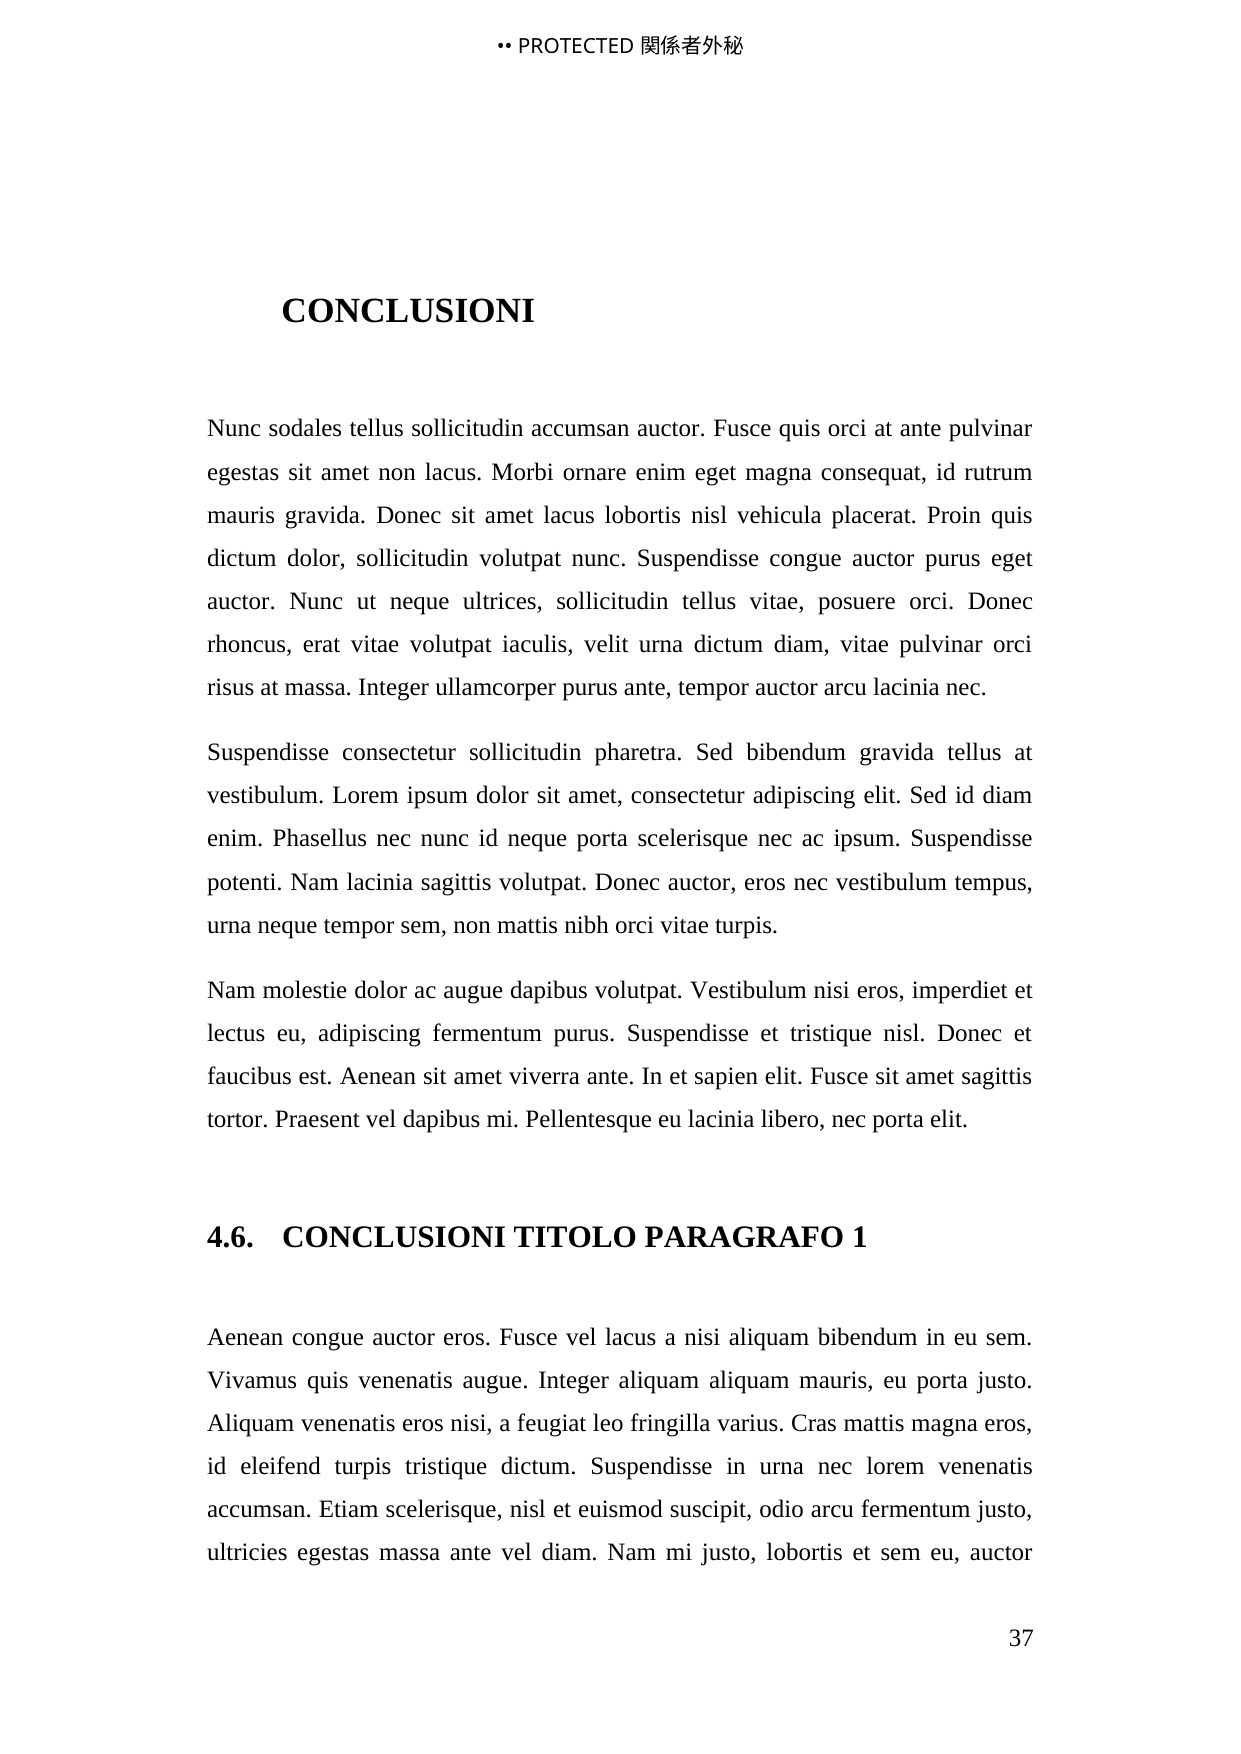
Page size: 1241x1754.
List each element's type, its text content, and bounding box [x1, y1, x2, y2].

text Nunc sodales tellus sollicitudin accumsan auctor. Fusce quis orci at ante pulvinar egestas sit amet non lacus. Morbi ornare enim eget magna consequat, id rutrum mauris gravida. Donec sit amet lacus lobortis nisl vehicula placerat. Proin quis dictum dolor, sollicitudin volutpat nunc. Suspendisse congue auctor purus eget auctor. Nunc ut neque ultrices, sollicitudin tellus vitae, posuere orci. Donec rhoncus, erat vitae volutpat iaculis, velit urna dictum diam, vitae pulvinar orci risus at massa. Integer ullamcorper purus ante, tempor auctor arcu lacinia nec. [207, 413, 1033, 701]
subtitle CONCLUSIONI [281, 290, 1033, 331]
subtitle CONCLUSIONI TITOLO PARAGRAFO 1 [207, 1218, 1033, 1254]
text Nam molestie dolor ac augue dapibus volutpat. Vestibulum nisi eros, imperdiet et lectus eu, adipiscing fermentum purus. Suspendisse et tristique nisl. Donec et faucibus est. Aenean sit amet viverra ante. In et sapien elit. Fusce sit amet sagittis tortor. Praesent vel dapibus mi. Pellentesque eu lacinia libero, nec porta elit. [207, 975, 1033, 1133]
text Suspendisse consectetur sollicitudin pharetra. Sed bibendum gravida tellus at vestibulum. Lorem ipsum dolor sit amet, consectetur adipiscing elit. Sed id diam enim. Phasellus nec nunc id neque porta scelerisque nec ac ipsum. Suspendisse potenti. Nam lacinia sagittis volutpat. Donec auctor, eros nec vestibulum tempus, urna neque tempor sem, non mattis nibh orci vitae turpis. [207, 737, 1033, 938]
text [207, 1322, 1033, 1566]
